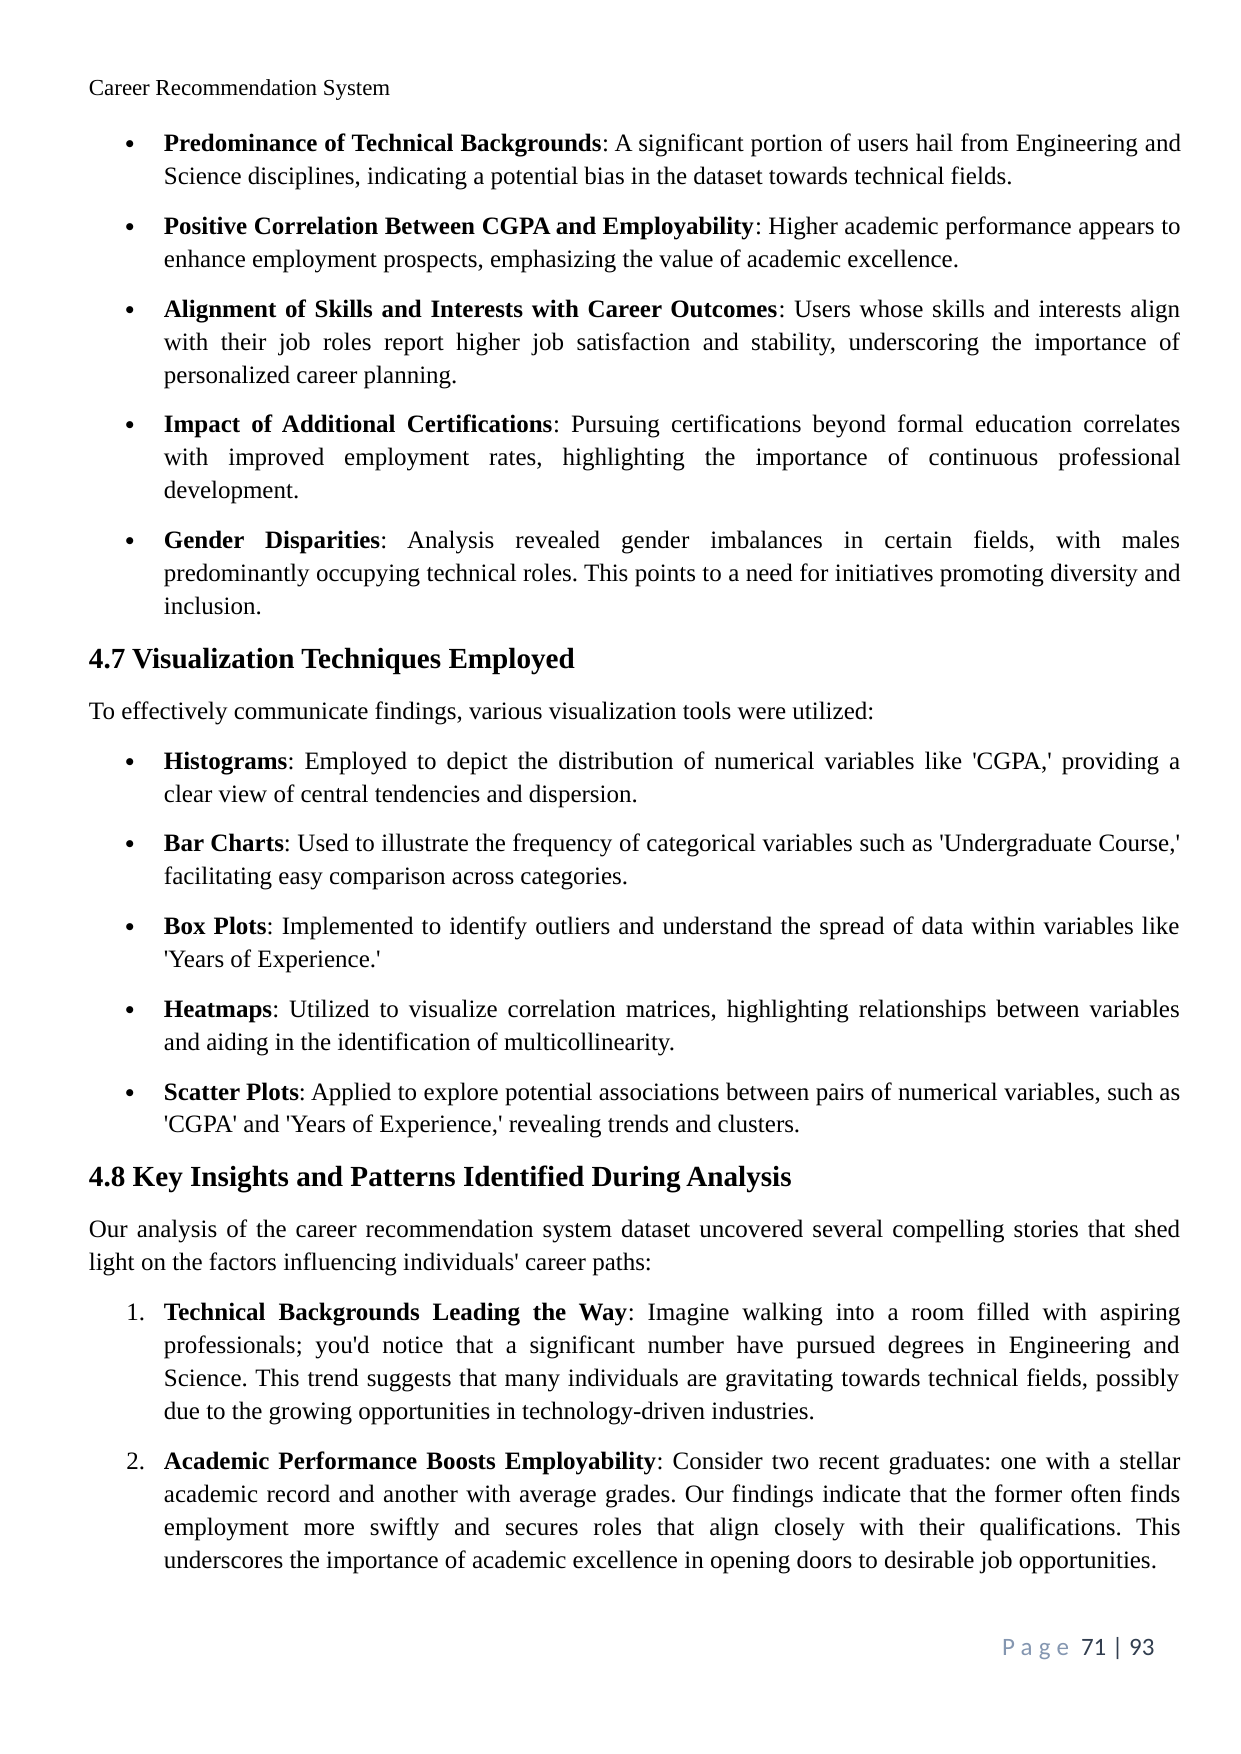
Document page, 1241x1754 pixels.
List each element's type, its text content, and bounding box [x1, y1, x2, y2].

list Academic Performance Boosts Employability: Consider two recent graduates: one with a stellar academic record and another with average grades. Our findings indicate that the former often finds employment more swiftly and secures roles that align closely with their qualifications. This underscores the importance of academic excellence in opening doors to desirable job opportunities. [126, 1446, 1181, 1574]
list Box Plots: Implemented to identify outliers and understand the spread of data within variables like 'Years of Experience.' [126, 911, 1181, 973]
list Bar Charts: Used to illustrate the frequency of categorical variables such as 'Undergraduate Course,' facilitating easy comparison across categories. [126, 828, 1181, 890]
list Heatmaps: Utilized to visualize correlation matrices, highlighting relationships between variables and aiding in the identification of multicollinearity. [126, 994, 1181, 1056]
list Positive Correlation Between CGPA and Employability: Higher academic performance appears to enhance employment prospects, emphasizing the value of academic excellence. [126, 211, 1181, 273]
list Technical Backgrounds Leading the Way: Imagine walking into a room filled with aspiring professionals; you'd notice that a significant number have pursued degrees in Engineering and Science. This trend suggests that many individuals are gravitating towards technical fields, possibly due to the growing opportunities in technology-driven industries. [126, 1297, 1181, 1425]
list Scatter Plots: Applied to explore potential associations between pairs of numerical variables, such as 'CGPA' and 'Years of Experience,' revealing trends and clusters. [126, 1077, 1181, 1138]
text 4.8 Key Insights and Patterns Identified During Analysis [89, 1159, 1181, 1193]
text 4.7 Visualization Techniques Employed [89, 641, 1181, 674]
list Gender Disparities: Analysis revealed gender imbalances in certain fields, with males predominantly occupying technical roles. This points to a need for initiatives promoting diversity and inclusion. [126, 525, 1181, 620]
list Histograms: Employed to depict the distribution of numerical variables like 'CGPA,' providing a clear view of central tendencies and dispersion. [126, 746, 1181, 807]
text To effectively communicate findings, various visualization tools were utilized: [89, 696, 1181, 725]
list Alignment of Skills and Interests with Career Outcomes: Users whose skills and interests align with their job roles report higher job satisfaction and stability, underscoring the importance of personalized career planning. [126, 294, 1181, 388]
text Our analysis of the career recommendation system dataset uncovered several compelling stories that shed light on the factors influencing individuals' career paths: [89, 1214, 1181, 1276]
list Impact of Additional Certifications: Pursuing certifications beyond formal education correlates with improved employment rates, highlighting the importance of continuous professional development. [126, 409, 1181, 504]
list Predominance of Technical Backgrounds: A significant portion of users hail from Engineering and Science disciplines, indicating a potential bias in the dataset towards technical fields. [126, 128, 1181, 190]
